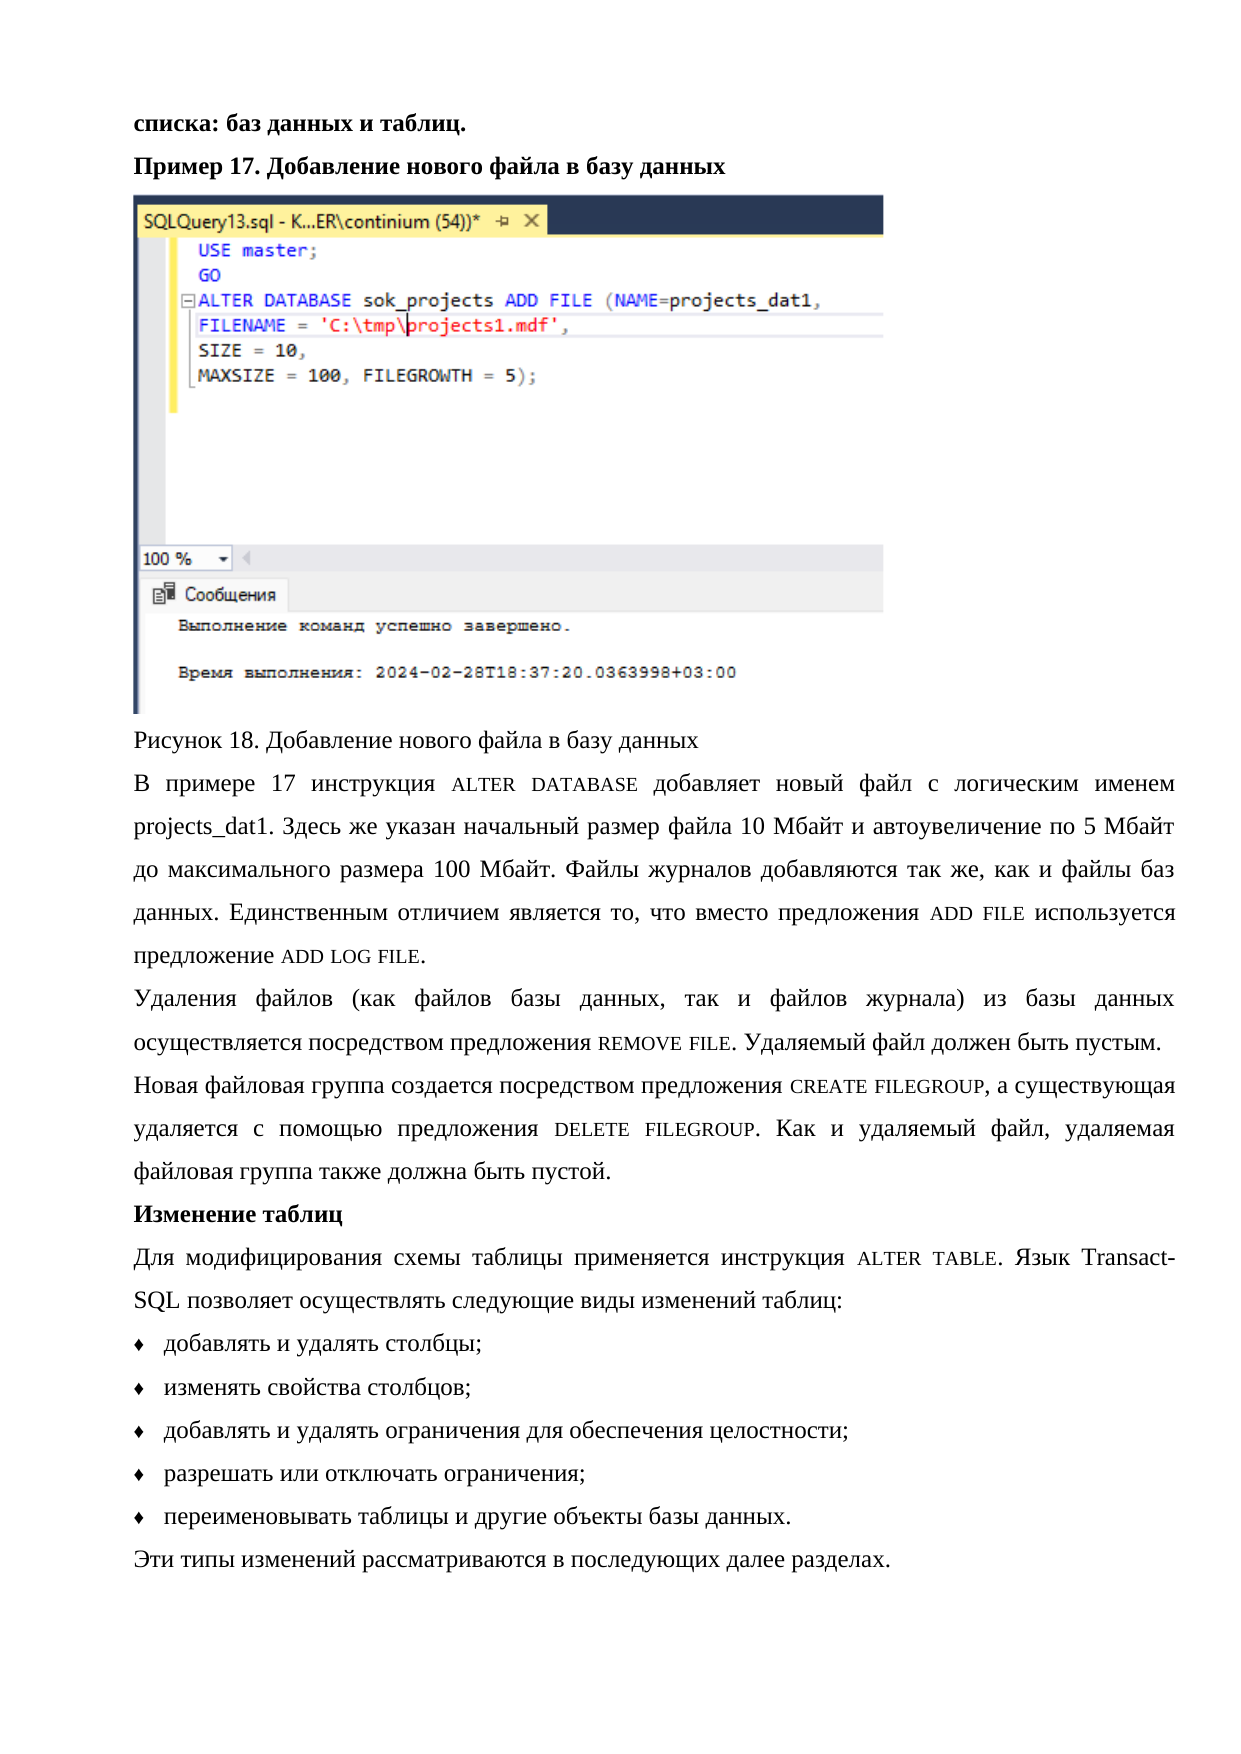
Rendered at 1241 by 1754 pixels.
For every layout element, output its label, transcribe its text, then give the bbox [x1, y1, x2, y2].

text Рисунок 18. Добавление нового файла в базу данных [133, 725, 1176, 753]
text В примере 17 инструкция alter database добавляет новый файл с логическим именем projects_dat1. Здесь же указан начальный размер файла 10 Мбайт и автоувеличение по 5 Мбайт до максимального размера 100 Мбайт. Файлы журналов добавляются так же, как и файлы баз данных. Единственным отличием является то, что вместо предложения add file используется предложение add log file. [133, 768, 1176, 969]
list изменять свойства столбцов; [133, 1372, 1176, 1400]
list разрешать или отключать ограничения; [133, 1458, 1176, 1487]
list добавлять и удалять ограничения для обеспечения целостности; [133, 1415, 1176, 1443]
text Эти типы изменений рассматриваются в последующих далее разделах. [133, 1544, 1176, 1573]
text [133, 108, 1176, 137]
text Пример 17. Добавление нового файла в базу данных [133, 151, 1176, 180]
text Изменение таблиц [133, 1199, 1176, 1228]
text Удаления файлов (как файлов базы данных, так и файлов журнала) из базы данных осуществляется посредством предложения remove file. Удаляемый файл должен быть пустым. [133, 983, 1176, 1055]
text Новая файловая группа создается посредством предложения create filegroup, а существующая удаляется с помощью предложения delete filegroup. Как и удаляемый файл, удаляемая файловая группа также должна быть пустой. [133, 1070, 1176, 1185]
list переименовывать таблицы и другие объекты базы данных. [133, 1501, 1176, 1530]
list добавлять и удалять столбцы; [133, 1328, 1176, 1357]
text Для модифицирования схемы таблицы применяется инструкция alter table. Язык Transact-SQL позволяет осуществлять следующие виды изменений таблиц: [133, 1242, 1176, 1314]
picture [133, 194, 884, 714]
